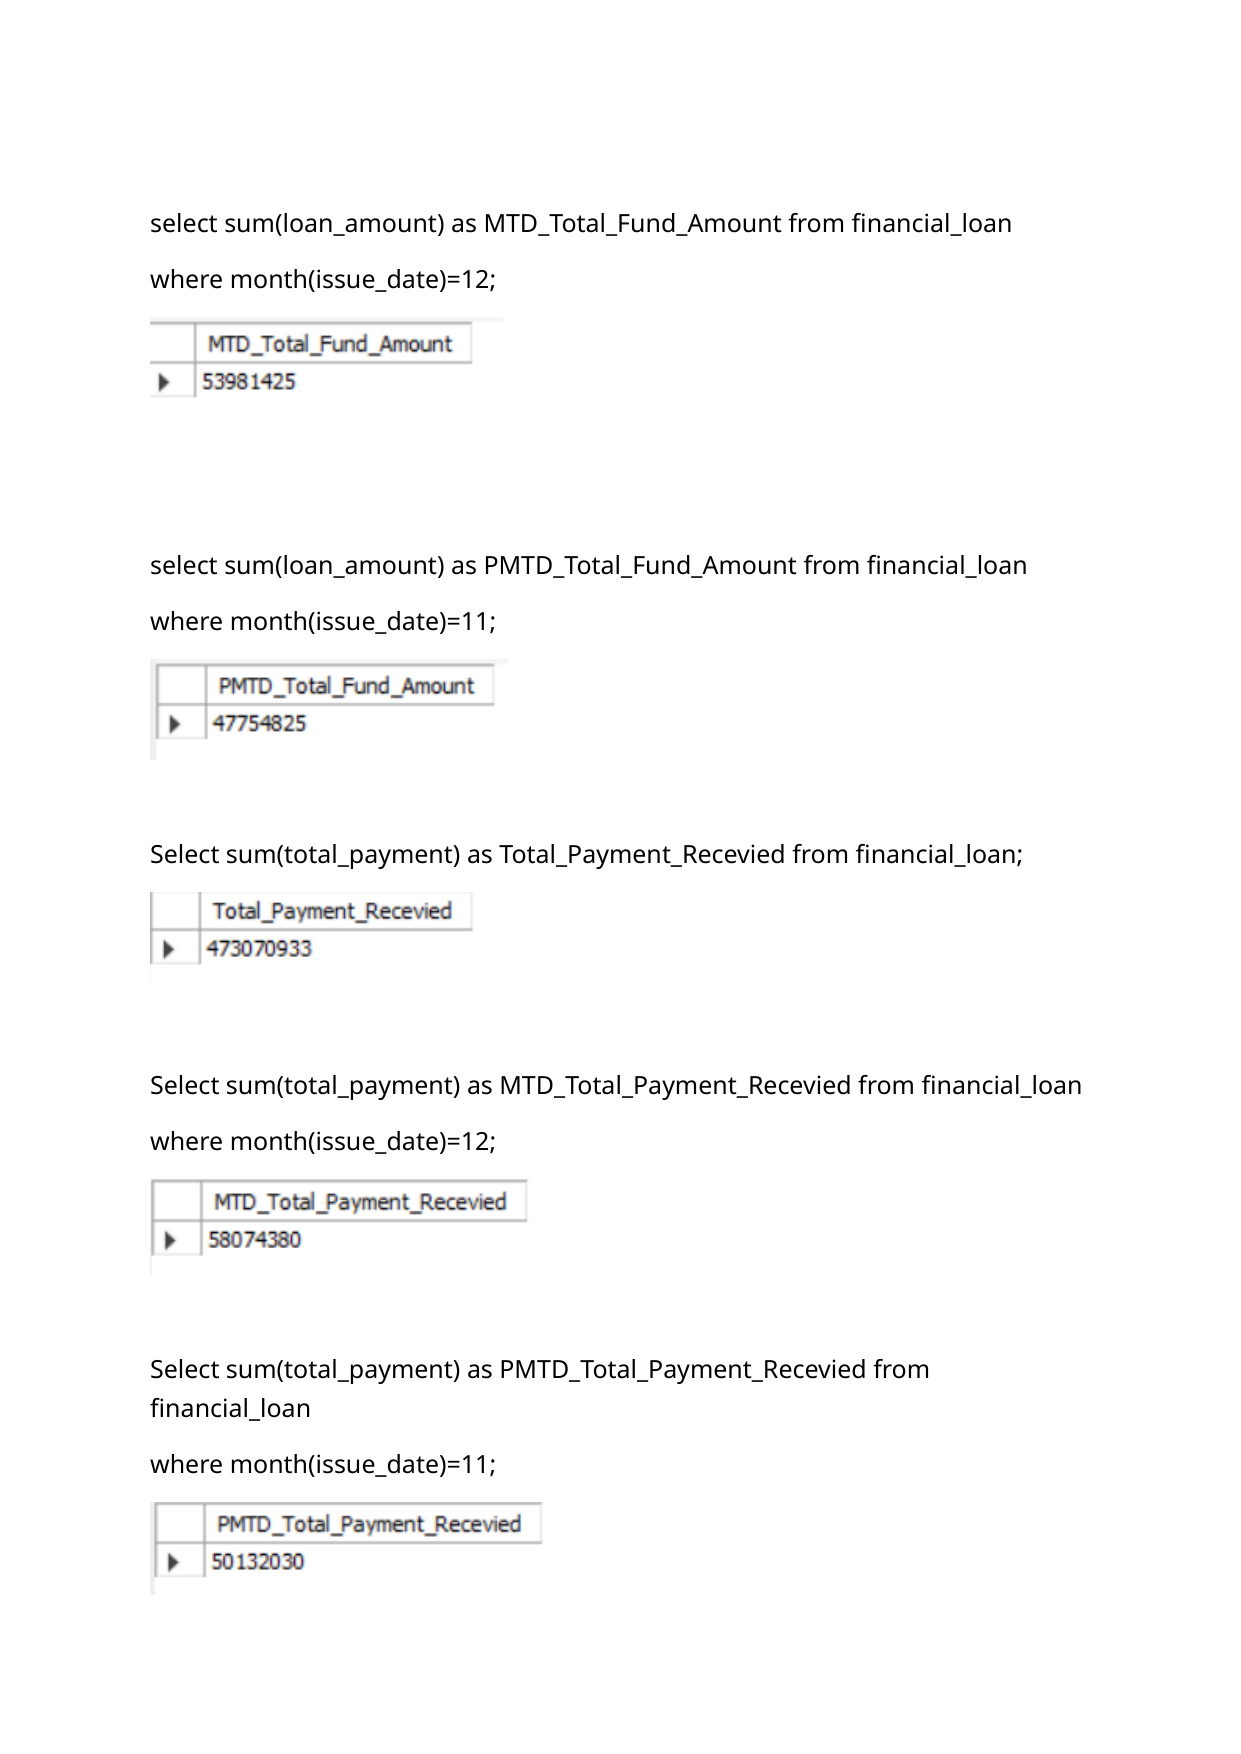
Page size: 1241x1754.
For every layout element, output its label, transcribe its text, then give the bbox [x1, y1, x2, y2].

picture [150, 317, 504, 415]
text Select sum(total_payment) as Total_Payment_Recevied from financial_loan; [150, 837, 1090, 871]
picture [150, 892, 480, 990]
text where month(issue_date)=11; [150, 604, 1090, 638]
text Select sum(total_payment) as MTD_Total_Payment_Recevied from financial_loan [150, 1067, 1090, 1101]
text select sum(loan_amount) as MTD_Total_Fund_Amount from financial_loan [150, 206, 1090, 240]
picture [150, 659, 508, 760]
text where month(issue_date)=12; [150, 1123, 1090, 1157]
picture [150, 1502, 549, 1595]
text where month(issue_date)=11; [150, 1447, 1090, 1481]
picture [150, 1179, 535, 1275]
text where month(issue_date)=12; [150, 262, 1090, 296]
text select sum(loan_amount) as PMTD_Total_Fund_Amount from financial_loan [150, 548, 1090, 582]
text Select sum(total_payment) as PMTD_Total_Payment_Recevied from financial_loan [150, 1352, 1090, 1425]
